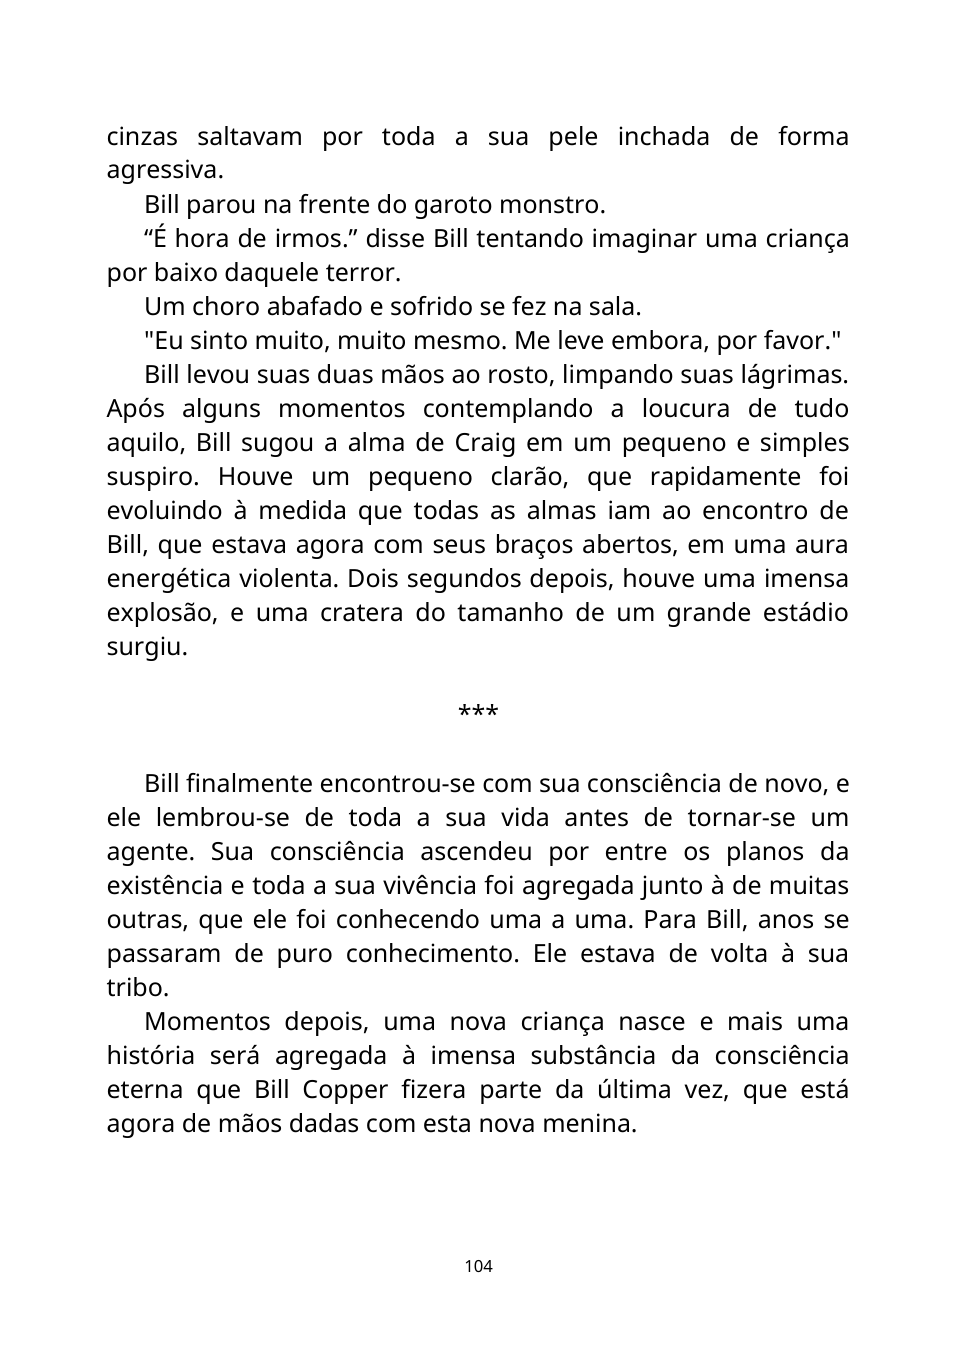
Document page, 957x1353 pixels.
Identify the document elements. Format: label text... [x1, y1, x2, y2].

text Bill levou suas duas mãos ao rosto, limpando suas lágrimas. Após alguns momentos contemplando a loucura de tudo aquilo, Bill sugou a alma de Craig em um pequeno e simples suspiro. Houve um pequeno clarão, que rapidamente foi evoluindo à medida que todas as almas iam ao encontro de Bill, que estava agora com seus braços abertos, em uma aura energética violenta. Dois segundos depois, houve uma imensa explosão, e uma cratera do tamanho de um grande estádio surgiu. [106, 357, 850, 663]
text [106, 118, 850, 186]
text Momentos depois, uma nova criança nasce e mais uma história será agregada à imensa substância da consciência eterna que Bill Copper fizera parte da última vez, que está agora de mãos dadas com esta nova menina. [106, 1004, 850, 1140]
text “É hora de irmos.” disse Bill tentando imaginar uma criança por baixo daquele terror. [106, 220, 850, 288]
text Bill finalmente encontrou-se com sua consciência de novo, e ele lembrou-se de toda a sua vida antes de tornar-se um agente. Sua consciência ascendeu por entre os planos da existência e toda a sua vivência foi agregada junto à de muitas outras, que ele foi conhecendo uma a uma. Para Bill, anos se passaram de puro conhecimento. Ele estava de volta à sua tribo. [106, 765, 850, 1004]
text Bill parou na frente do garoto monstro. [106, 186, 850, 220]
text "Eu sinto muito, muito mesmo. Me leve embora, por favor." [106, 322, 850, 357]
text Um choro abafado e sofrido se fez na sala. [106, 288, 850, 322]
text *** [106, 697, 850, 731]
